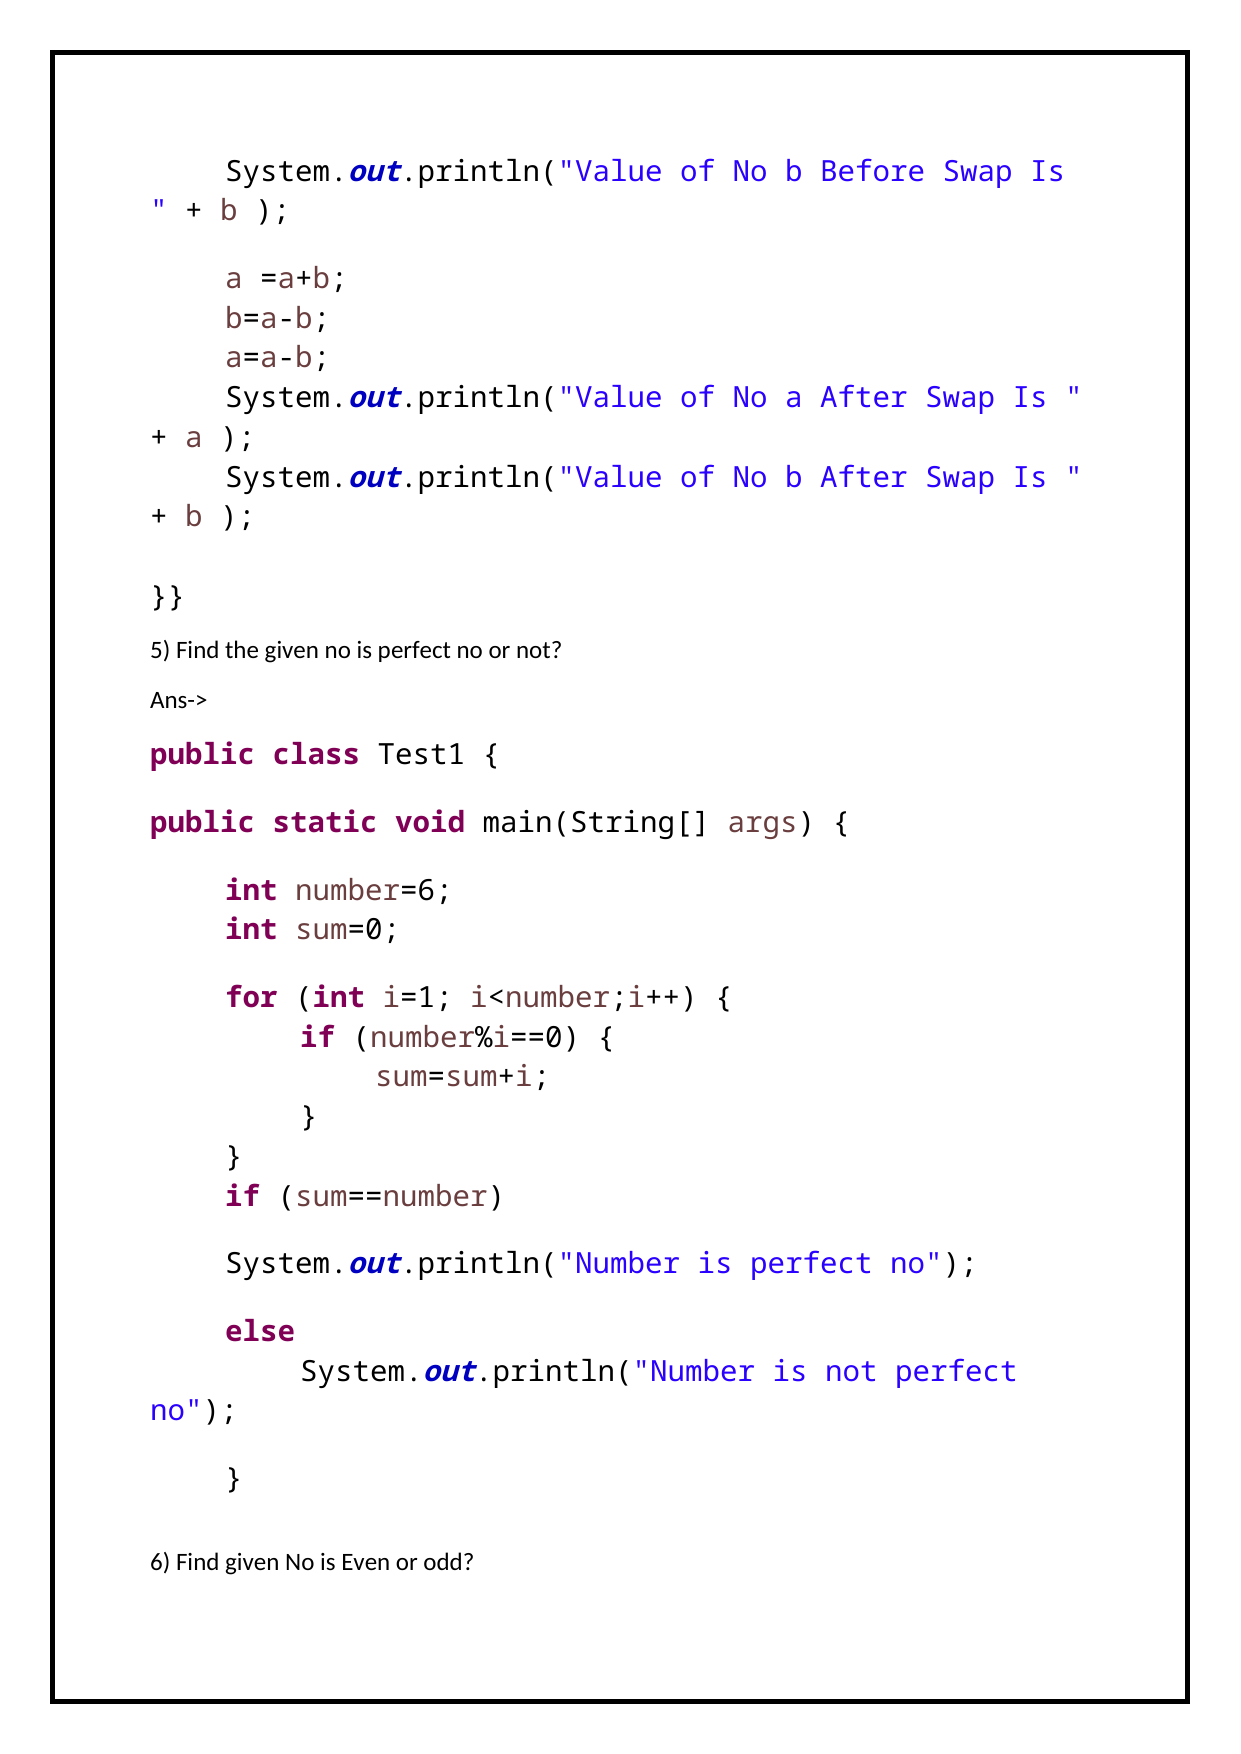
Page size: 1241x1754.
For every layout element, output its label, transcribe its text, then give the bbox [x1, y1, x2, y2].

text 6) Find given No is Even or odd? [150, 1547, 1090, 1577]
text b=a-b; [150, 297, 1090, 337]
text System.out.println("Value of No a After Swap Is " + a ); [150, 376, 1090, 456]
text System.out.println("Number is not perfect no"); [150, 1350, 1090, 1429]
text System.out.println("Value of No b After Swap Is " + b ); [150, 456, 1090, 535]
text public static void main(String[] args) { [150, 801, 1090, 841]
text int sum=0; [150, 909, 1090, 948]
text }} [150, 575, 1090, 614]
text sum=sum+i; [150, 1056, 1090, 1095]
text 5) Find the given no is perfect no or not? [150, 634, 1090, 665]
text else [150, 1310, 1090, 1350]
text a=a-b; [150, 337, 1090, 376]
text Ans-> [150, 684, 1090, 714]
text System.out.println("Value of No b Before Swap Is " + b ); [150, 150, 1090, 229]
text int number=6; [150, 869, 1090, 909]
text a =a+b; [150, 257, 1090, 297]
text } [150, 1135, 1090, 1175]
text if (sum==number) [150, 1175, 1090, 1214]
text if (number%i==0) { [150, 1016, 1090, 1056]
text for (int i=1; i<number;i++) { [150, 976, 1090, 1016]
text System.out.println("Number is perfect no"); [150, 1242, 1090, 1282]
text } [150, 1457, 1090, 1497]
text } [150, 1095, 1090, 1135]
text public class Test1 { [150, 733, 1090, 773]
